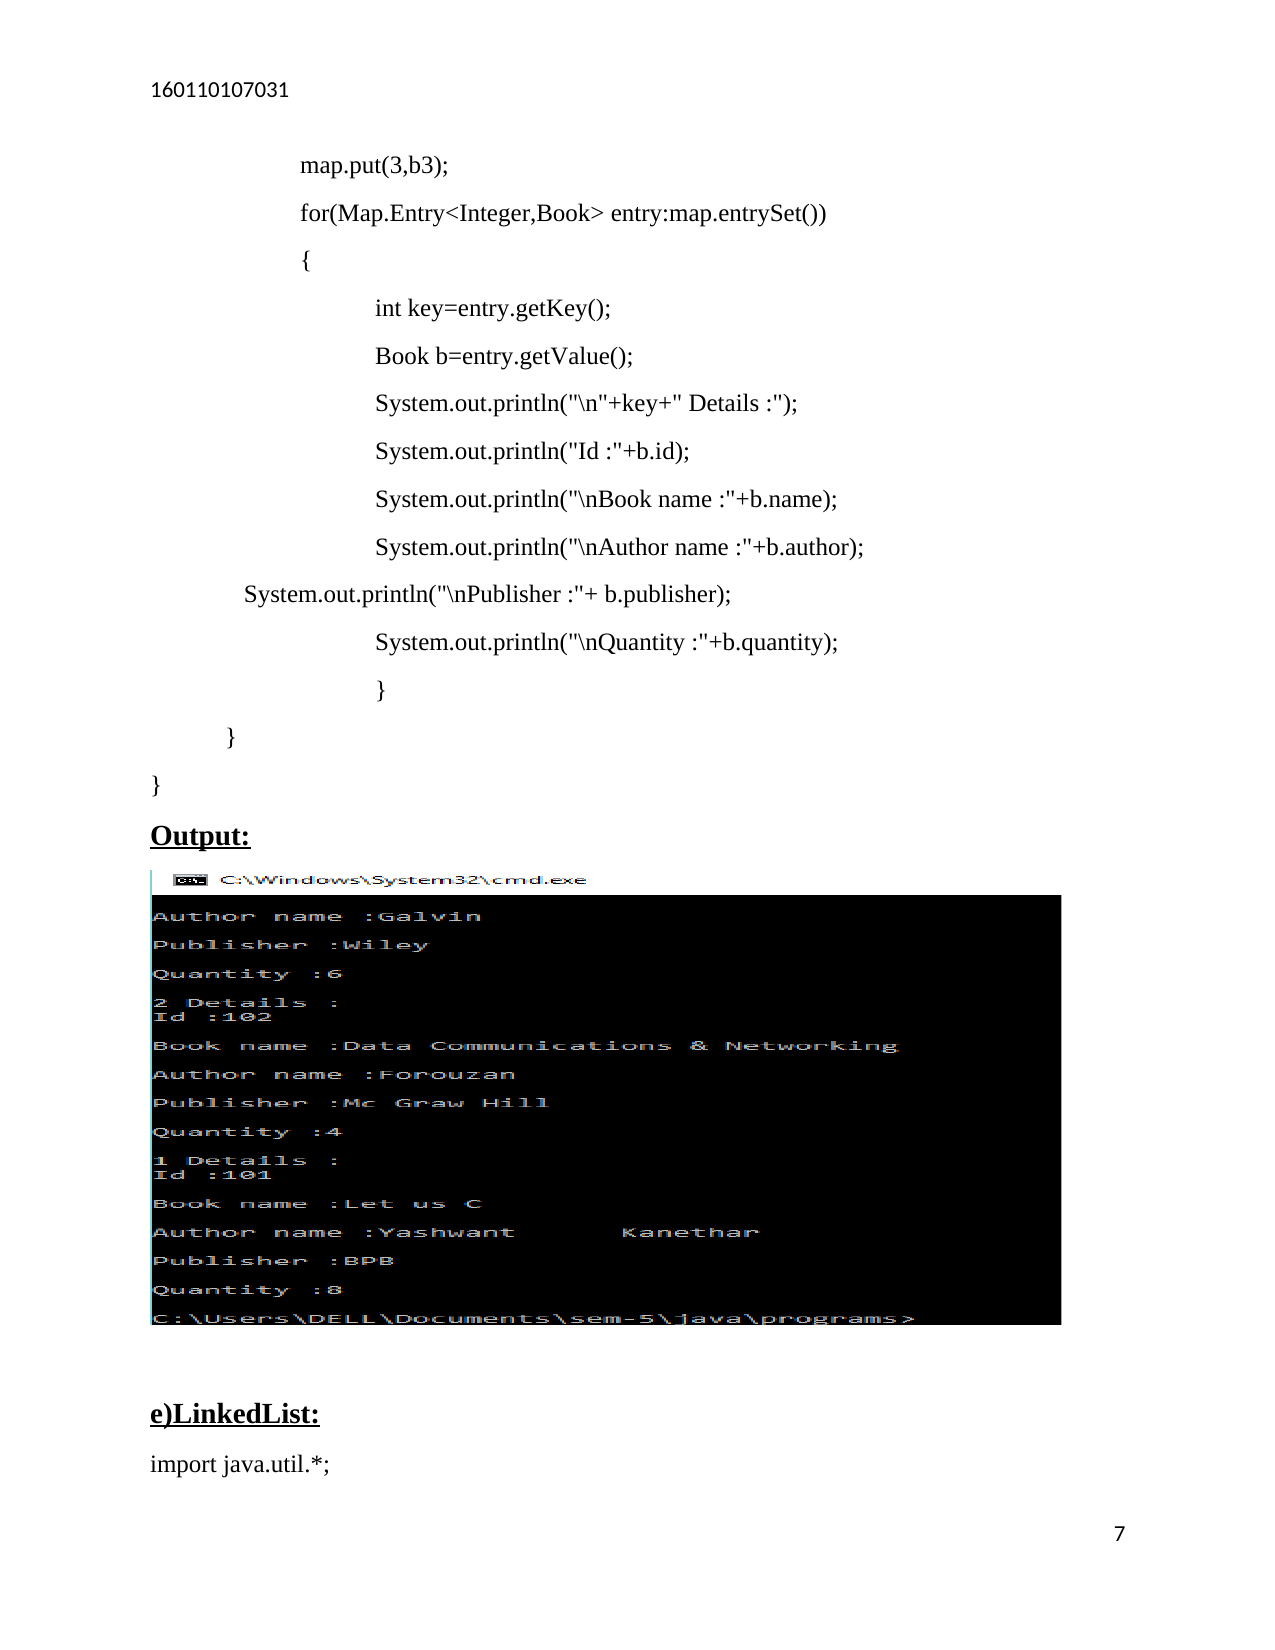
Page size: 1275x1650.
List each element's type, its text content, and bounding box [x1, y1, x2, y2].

text Book b=entry.getValue(); [150, 341, 1125, 369]
text e)LinkedList: [150, 1396, 1125, 1430]
text System.out.println("\nAuthor name :"+b.author); [150, 532, 1125, 560]
text int key=entry.getKey(); [150, 293, 1125, 322]
text for(Map.Entry<Integer,Book> entry:map.entrySet()) [150, 198, 1125, 226]
text System.out.println("\nBook name :"+b.name); [150, 484, 1125, 513]
picture [150, 870, 1062, 1325]
text map.put(3,b3); [150, 150, 1125, 179]
text } [150, 770, 1125, 799]
text } [150, 722, 1125, 751]
text } [150, 675, 1125, 703]
text System.out.println("\nPublisher :"+ b.publisher); [150, 579, 1125, 608]
text System.out.println("Id :"+b.id); [150, 436, 1125, 465]
text System.out.println("\n"+key+" Details :"); [150, 388, 1125, 417]
text Output: [150, 818, 1125, 851]
text System.out.println("\nQuantity :"+b.quantity); [150, 627, 1125, 656]
text { [150, 245, 1125, 274]
text import java.util.*; [150, 1449, 1125, 1478]
